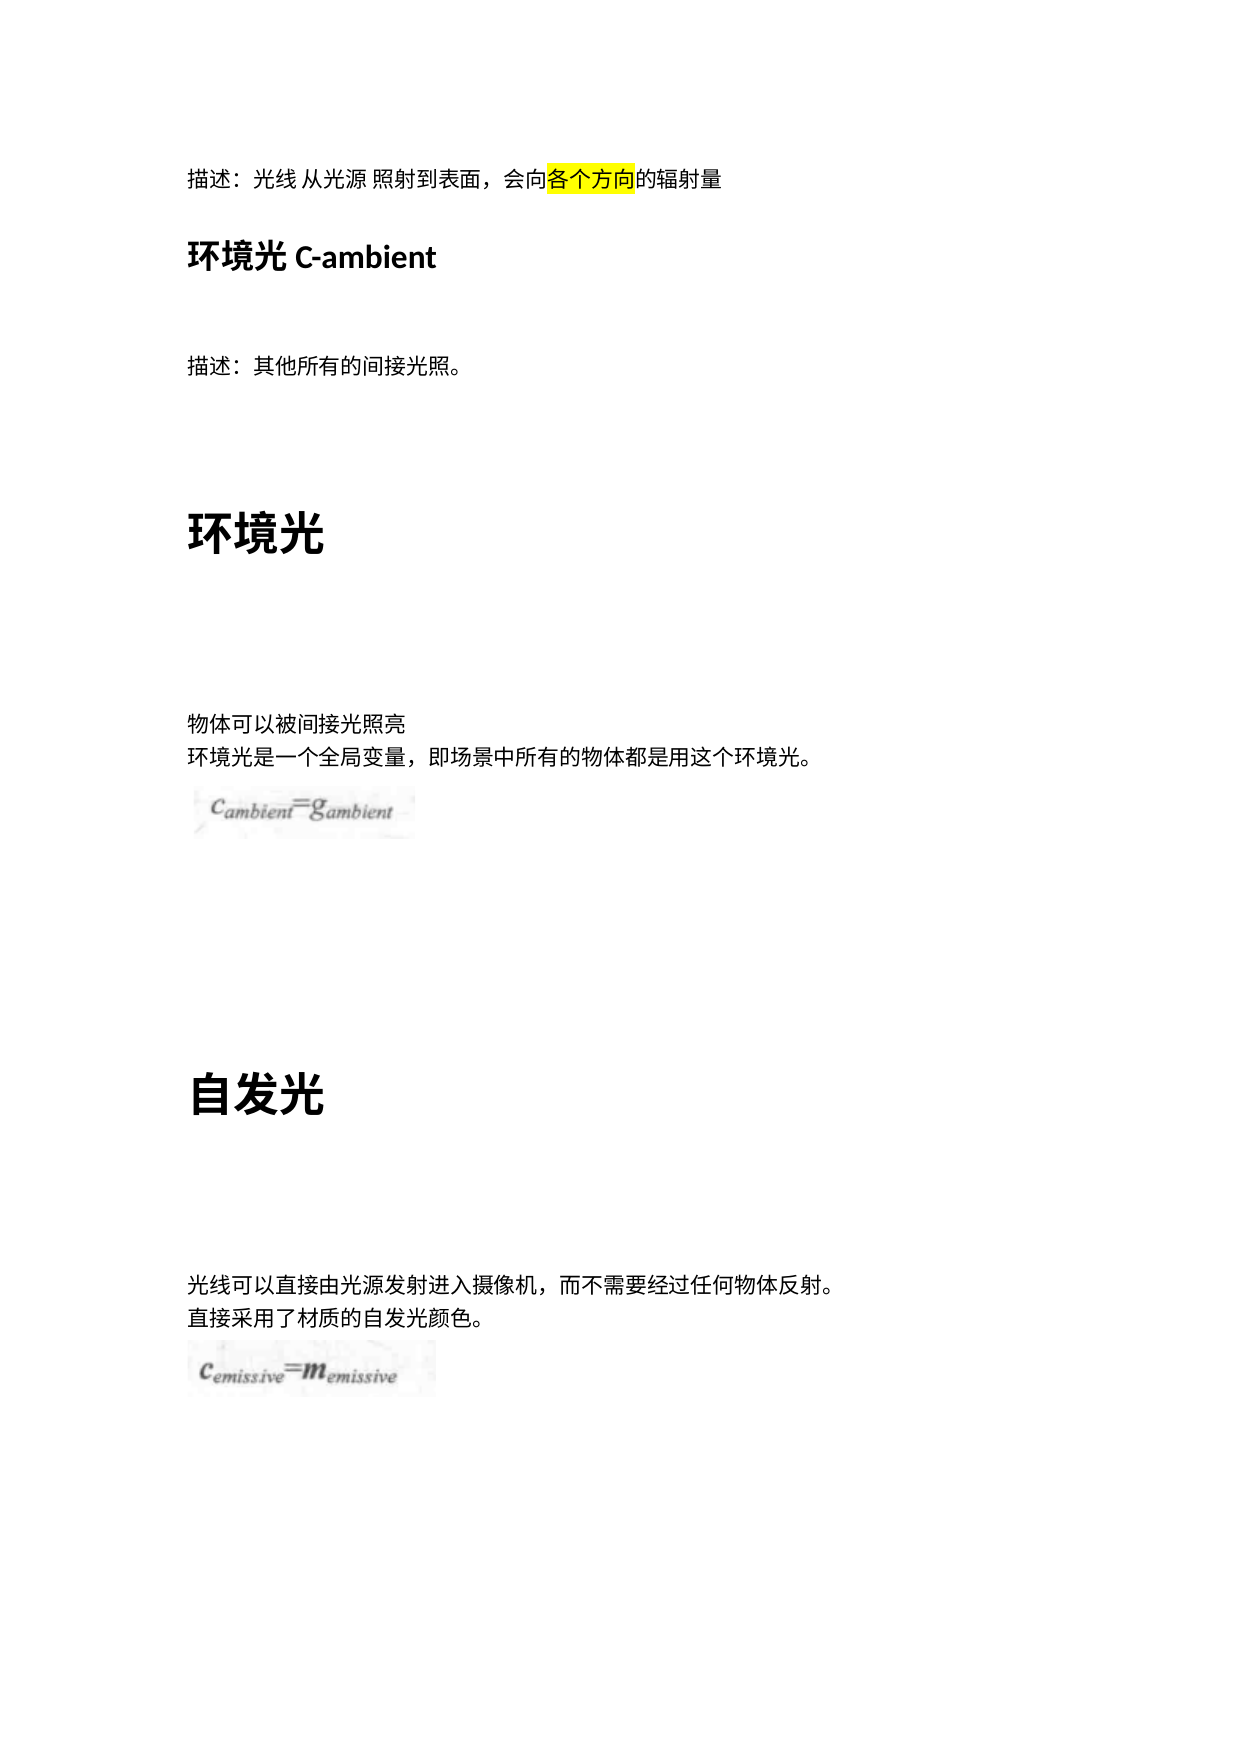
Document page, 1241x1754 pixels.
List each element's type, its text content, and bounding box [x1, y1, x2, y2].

text 物体可以被间接光照亮 [187, 707, 1053, 739]
text 光线可以直接由光源发射进入摄像机，而不需要经过任何物体反射。 [187, 1268, 1053, 1300]
text 环境光是一个全局变量，即场景中所有的物体都是用这个环境光。 [187, 739, 1053, 772]
picture [187, 1340, 436, 1397]
picture [193, 786, 416, 839]
subtitle 环境光 C-ambient [187, 222, 1053, 287]
subtitle 自发光 [187, 807, 1053, 1140]
text 描述：其他所有的间接光照。 [187, 349, 1053, 381]
subtitle 环境光 [187, 482, 1053, 579]
text 描述：光线 从光源 照射到表面，会向各个方向的辐射量 [187, 162, 1053, 194]
text 直接采用了材质的自发光颜色。 [187, 1300, 1053, 1333]
